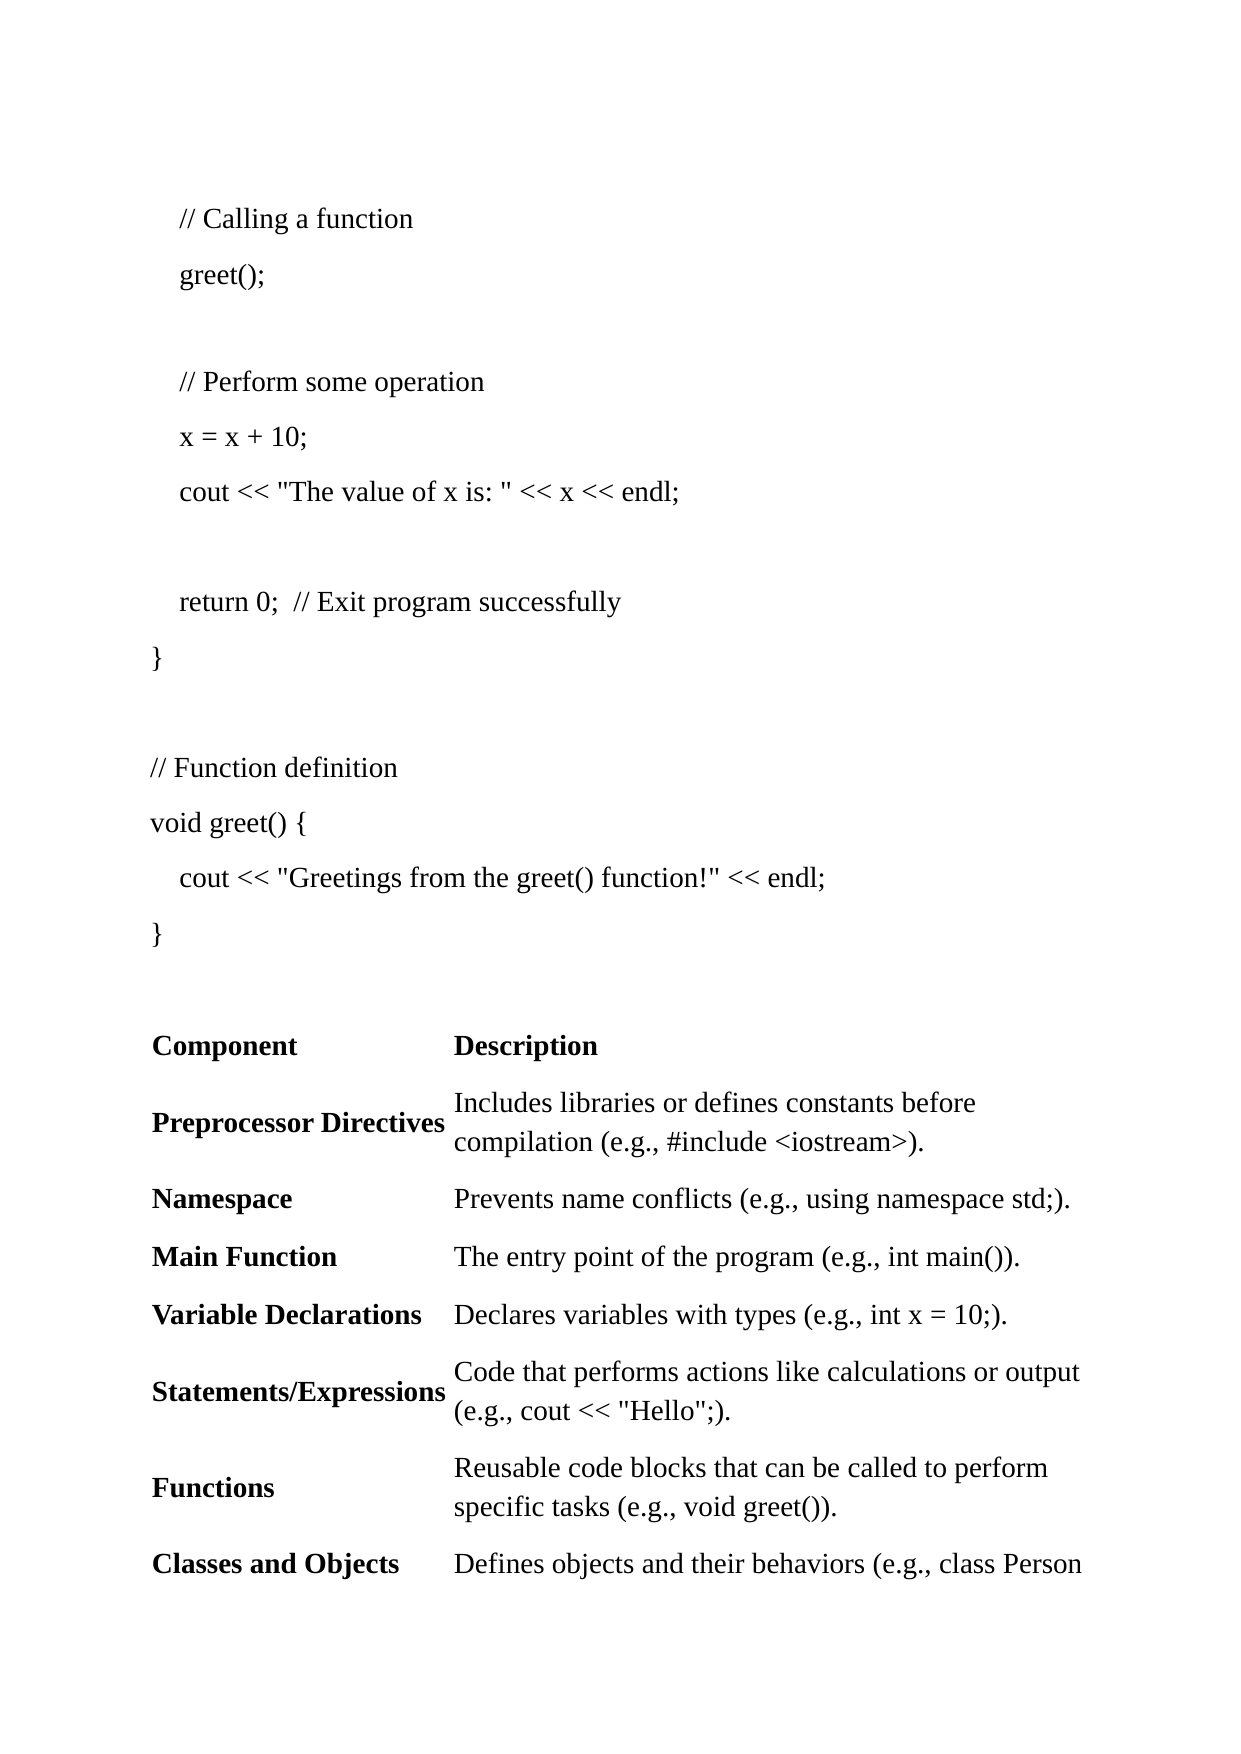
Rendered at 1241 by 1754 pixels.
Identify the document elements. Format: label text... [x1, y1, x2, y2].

text cout << "The value of x is: " << x << endl; [150, 474, 1090, 508]
table_cell Functions [150, 1449, 452, 1545]
text // Calling a function [150, 202, 1090, 235]
table_cell Prevents name conflicts (e.g., using namespace std;). [452, 1180, 1090, 1238]
table_cell Variable Declarations [150, 1295, 452, 1353]
table_cell Includes libraries or defines constants before compilation (e.g., #include <iostream>). [452, 1084, 1090, 1180]
text greet(); [150, 257, 1090, 290]
text x = x + 10; [150, 419, 1090, 452]
table_header Component [150, 1026, 452, 1084]
table_cell Classes and Objects [150, 1545, 452, 1603]
table_cell Statements/Expressions [150, 1353, 452, 1449]
text void greet() { [150, 805, 1090, 839]
text // Function definition [150, 750, 1090, 784]
table_cell The entry point of the program (e.g., int main()). [452, 1238, 1090, 1295]
text return 0; // Exit program successfully [150, 584, 1090, 618]
table_cell Preprocessor Directives [150, 1084, 452, 1180]
table_cell Reusable code blocks that can be called to perform specific tasks (e.g., void greet()). [452, 1449, 1090, 1545]
text cout << "Greetings from the greet() function!" << endl; [150, 861, 1090, 894]
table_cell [452, 1545, 1090, 1603]
table_cell Code that performs actions like calculations or output (e.g., cout << "Hello";). [452, 1353, 1090, 1449]
table_cell Declares variables with types (e.g., int x = 10;). [452, 1295, 1090, 1353]
table_cell Main Function [150, 1238, 452, 1295]
text // Perform some operation [150, 364, 1090, 397]
text } [150, 916, 1090, 949]
text } [150, 640, 1090, 673]
table_header Description [452, 1026, 1090, 1084]
table_cell Namespace [150, 1180, 452, 1238]
